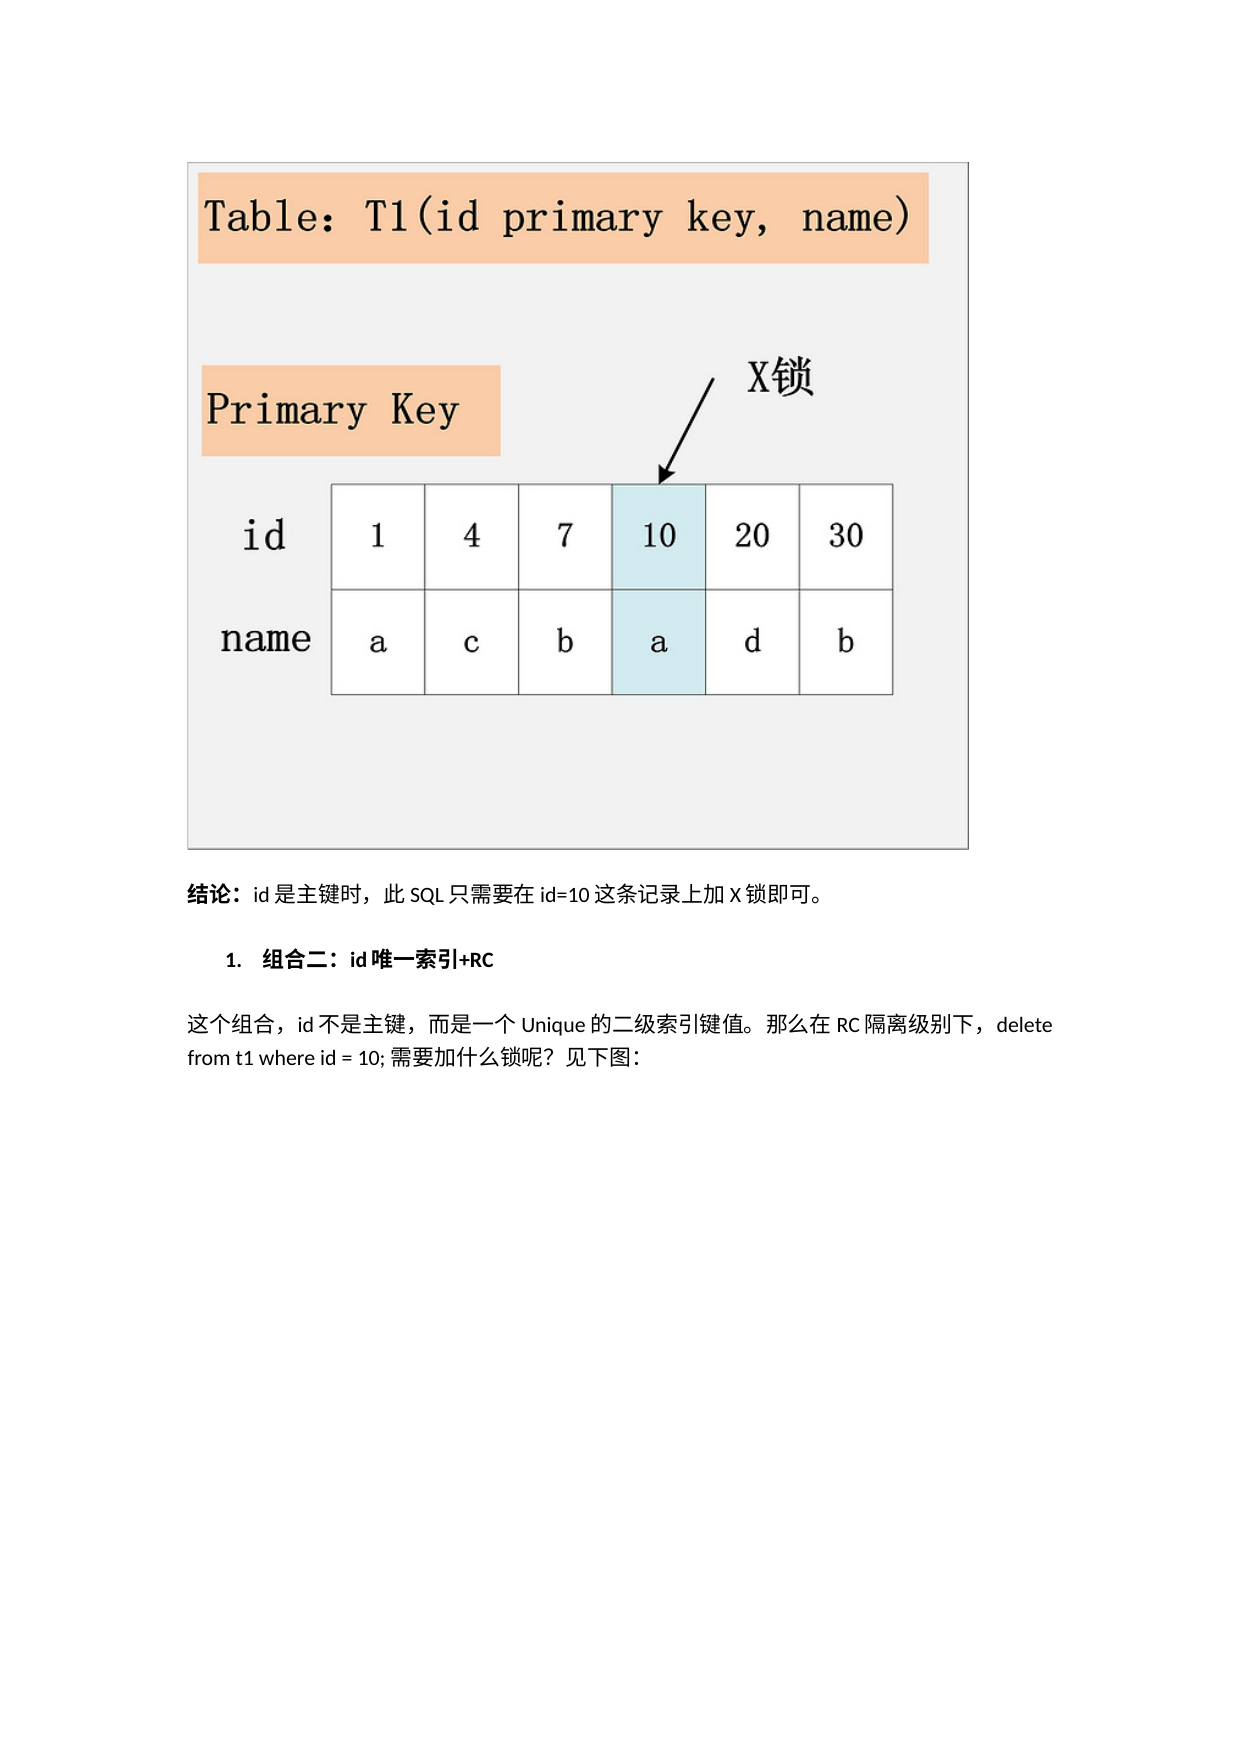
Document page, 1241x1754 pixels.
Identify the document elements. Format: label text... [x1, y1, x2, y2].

text 结论：id是主键时，此SQL只需要在id=10这条记录上加X锁即可。 [187, 877, 1053, 909]
picture [187, 162, 969, 850]
list 组合二：id唯一索引+RC [225, 942, 1053, 974]
text 这个组合，id不是主键，而是一个Unique的二级索引键值。那么在RC隔离级别下，delete from t1 where id = 10; 需要加什么锁呢？见下图： [187, 1007, 1053, 1072]
